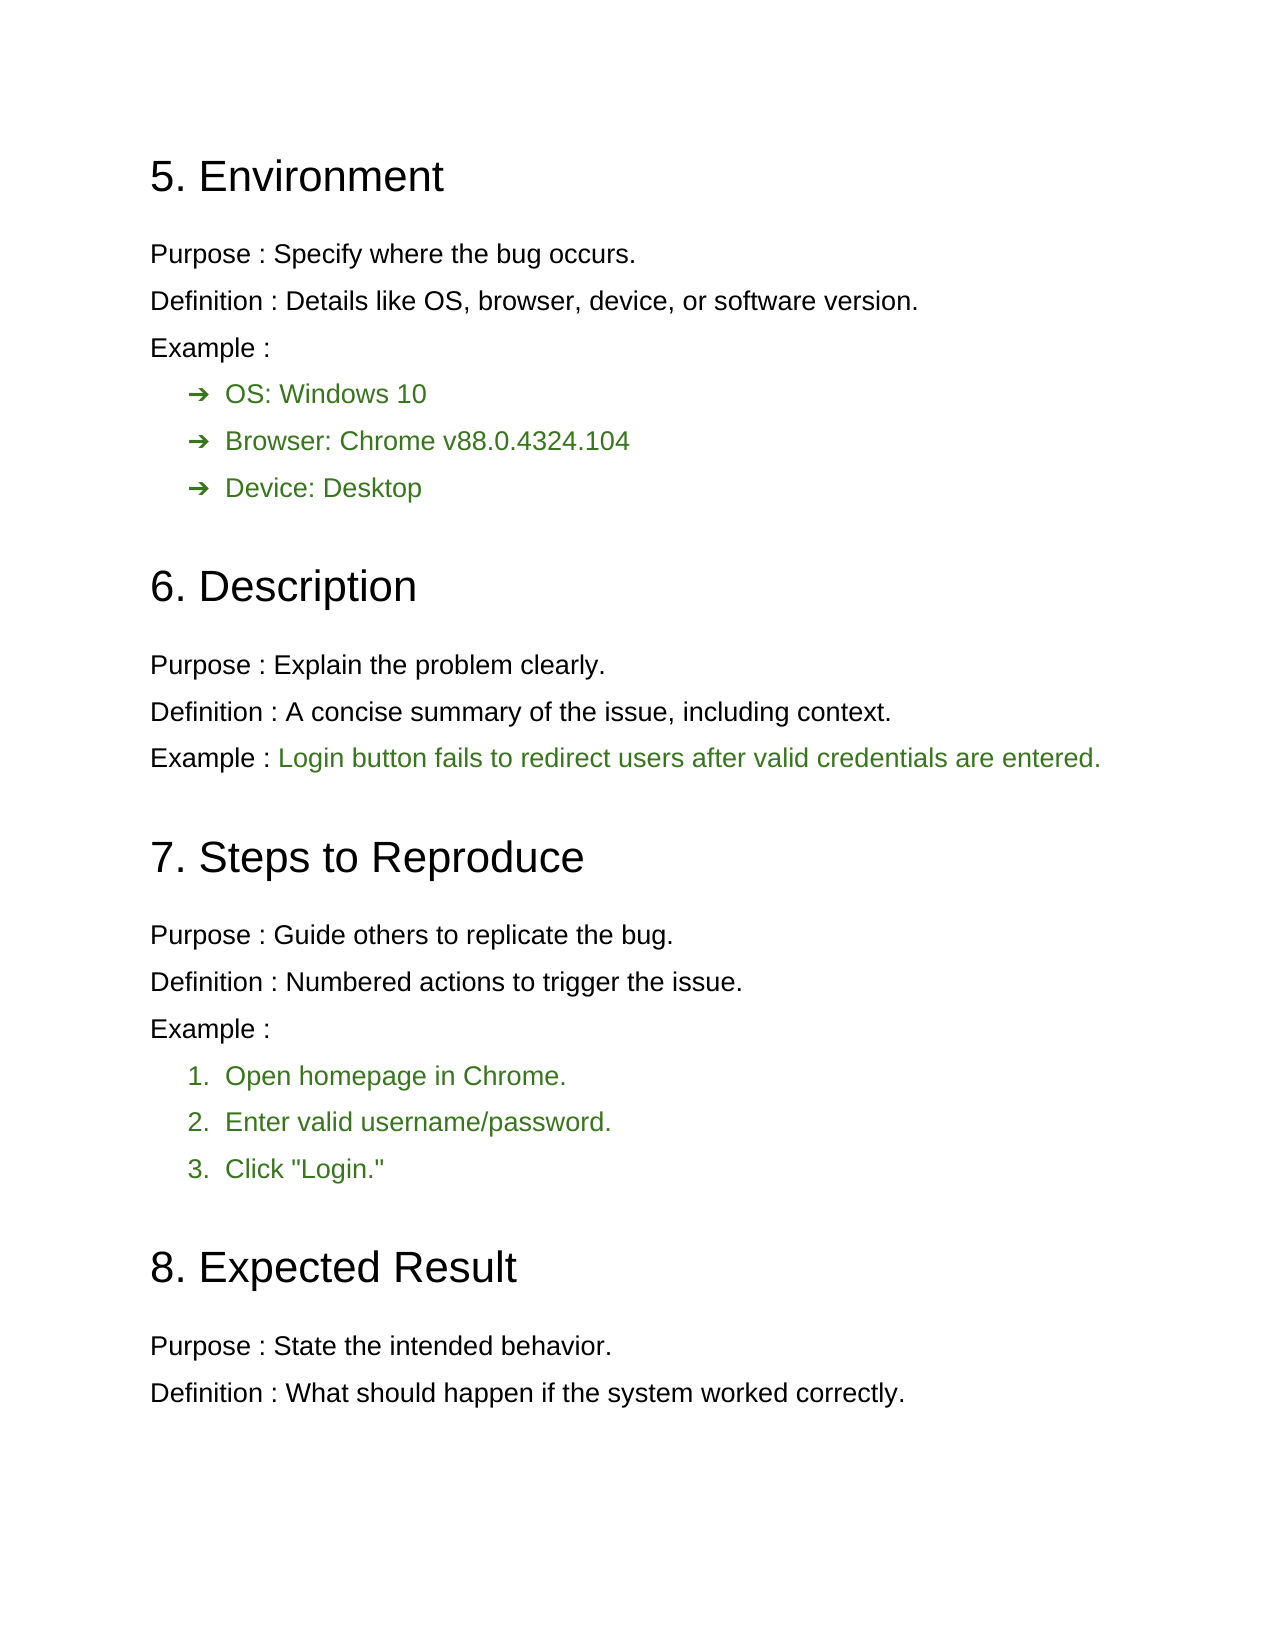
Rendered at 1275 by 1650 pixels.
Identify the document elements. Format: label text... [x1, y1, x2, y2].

subtitle 6. Description [150, 561, 1125, 611]
subtitle 8. Expected Result [150, 1242, 1125, 1292]
text Example : [150, 332, 1125, 363]
subtitle 5. Environment [150, 150, 1125, 200]
text Definition : What should happen if the system worked correctly. [150, 1377, 1125, 1408]
text Example : [150, 1013, 1125, 1044]
text Purpose : State the intended behavior. [150, 1330, 1125, 1361]
list Enter valid username/password. [187, 1106, 1125, 1138]
list Open homepage in Chrome. [187, 1059, 1125, 1091]
text Definition : Numbered actions to trigger the issue. [150, 966, 1125, 997]
subtitle 7. Steps to Reproduce [150, 831, 1125, 881]
list Click "Login." [187, 1153, 1125, 1184]
list Browser: Chrome v88.0.4324.104 [187, 425, 1125, 457]
text Purpose : Explain the problem clearly. [150, 649, 1125, 680]
text Purpose : Guide others to replicate the bug. [150, 919, 1125, 950]
text Definition : A concise summary of the issue, including context. [150, 696, 1125, 727]
text Example : Login button fails to redirect users after valid credentials are entered. [150, 742, 1125, 774]
text Purpose : Specify where the bug occurs. [150, 238, 1125, 269]
list OS: Windows 10 [187, 378, 1125, 410]
list Device: Desktop [187, 472, 1125, 503]
text Definition : Details like OS, browser, device, or software version. [150, 285, 1125, 316]
